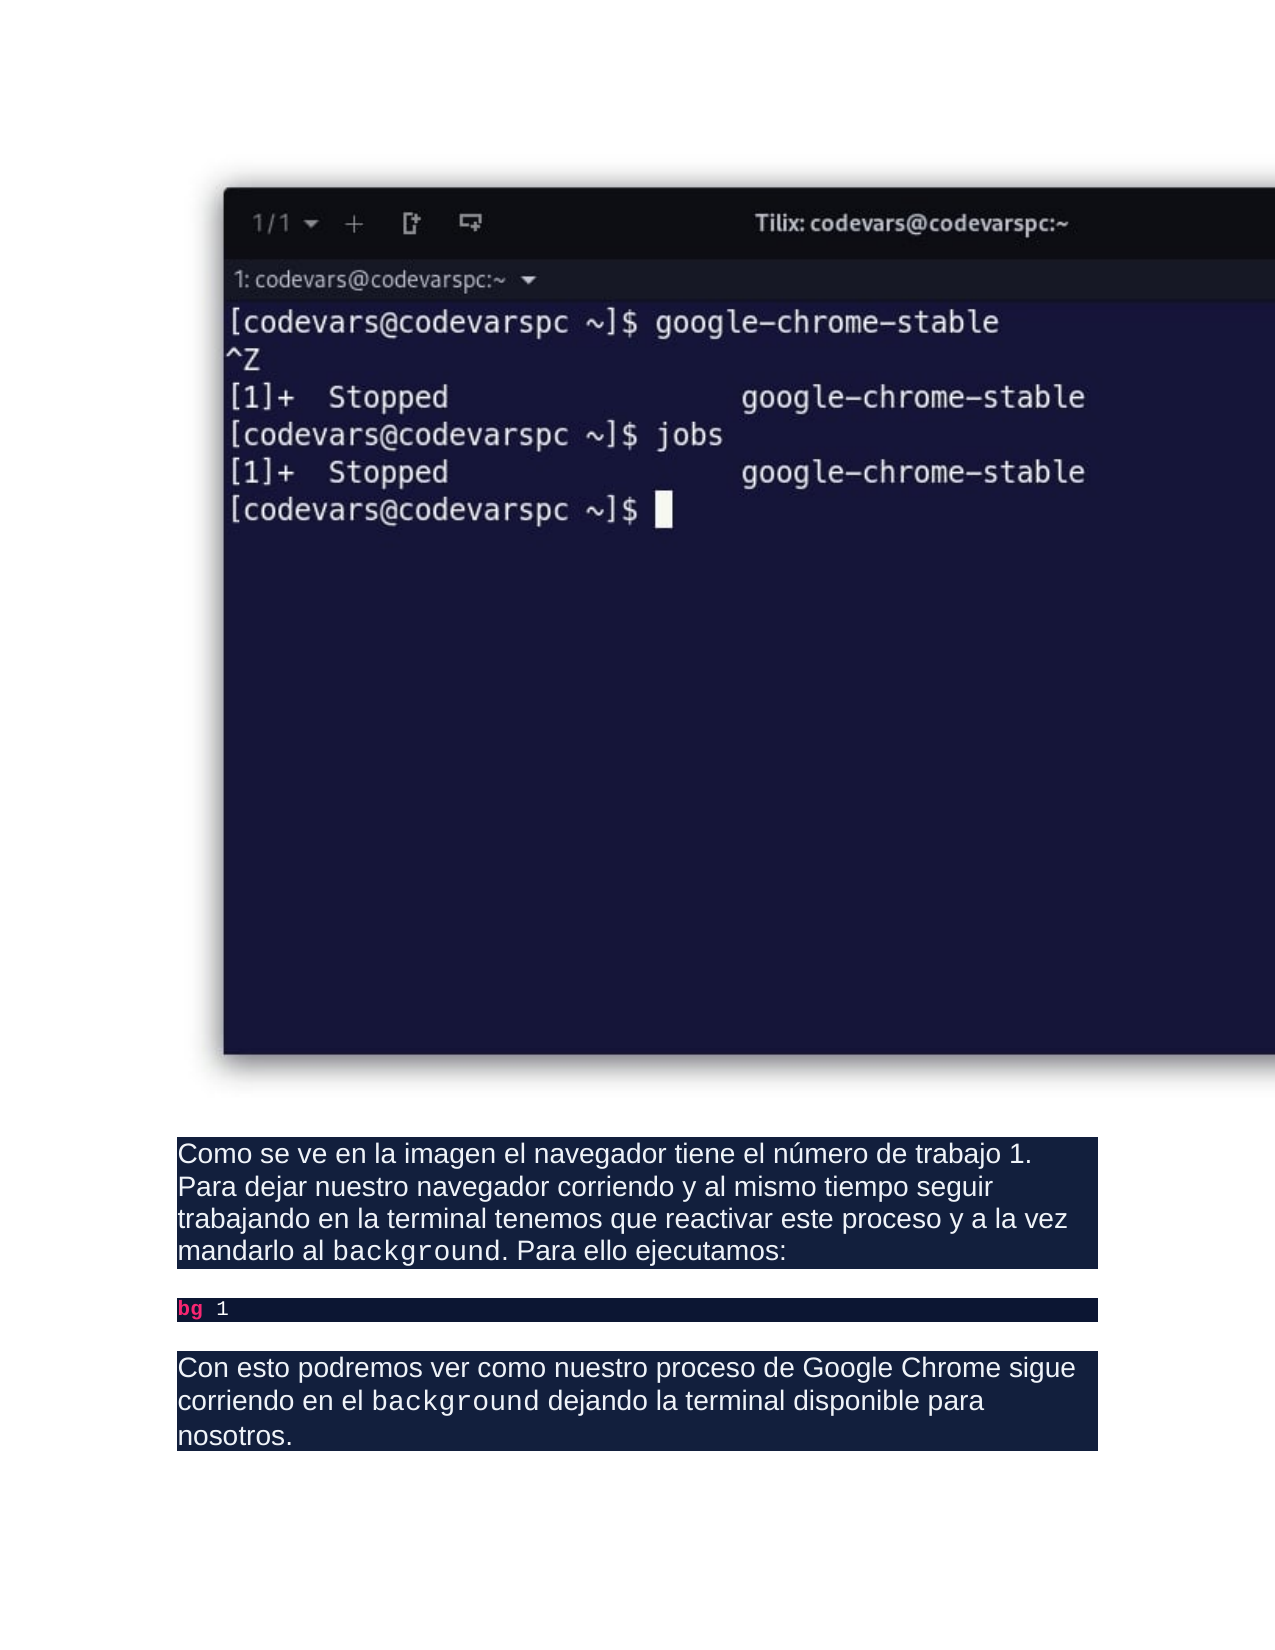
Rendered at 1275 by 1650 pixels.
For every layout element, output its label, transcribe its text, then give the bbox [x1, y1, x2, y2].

text Con esto podremos ver como nuestro proceso de Google Chrome sigue corriendo en el background dejando la terminal disponible para nosotros. [177, 1351, 1098, 1451]
text bg 1 [177, 1298, 1098, 1322]
picture [177, 147, 1275, 1108]
text Como se ve en la imagen el navegador tiene el número de trabajo 1. Para dejar nuestro navegador corriendo y al mismo tiempo seguir trabajando en la terminal tenemos que reactivar este proceso y a la vez mandarlo al background. Para ello ejecutamos: [177, 1137, 1098, 1269]
